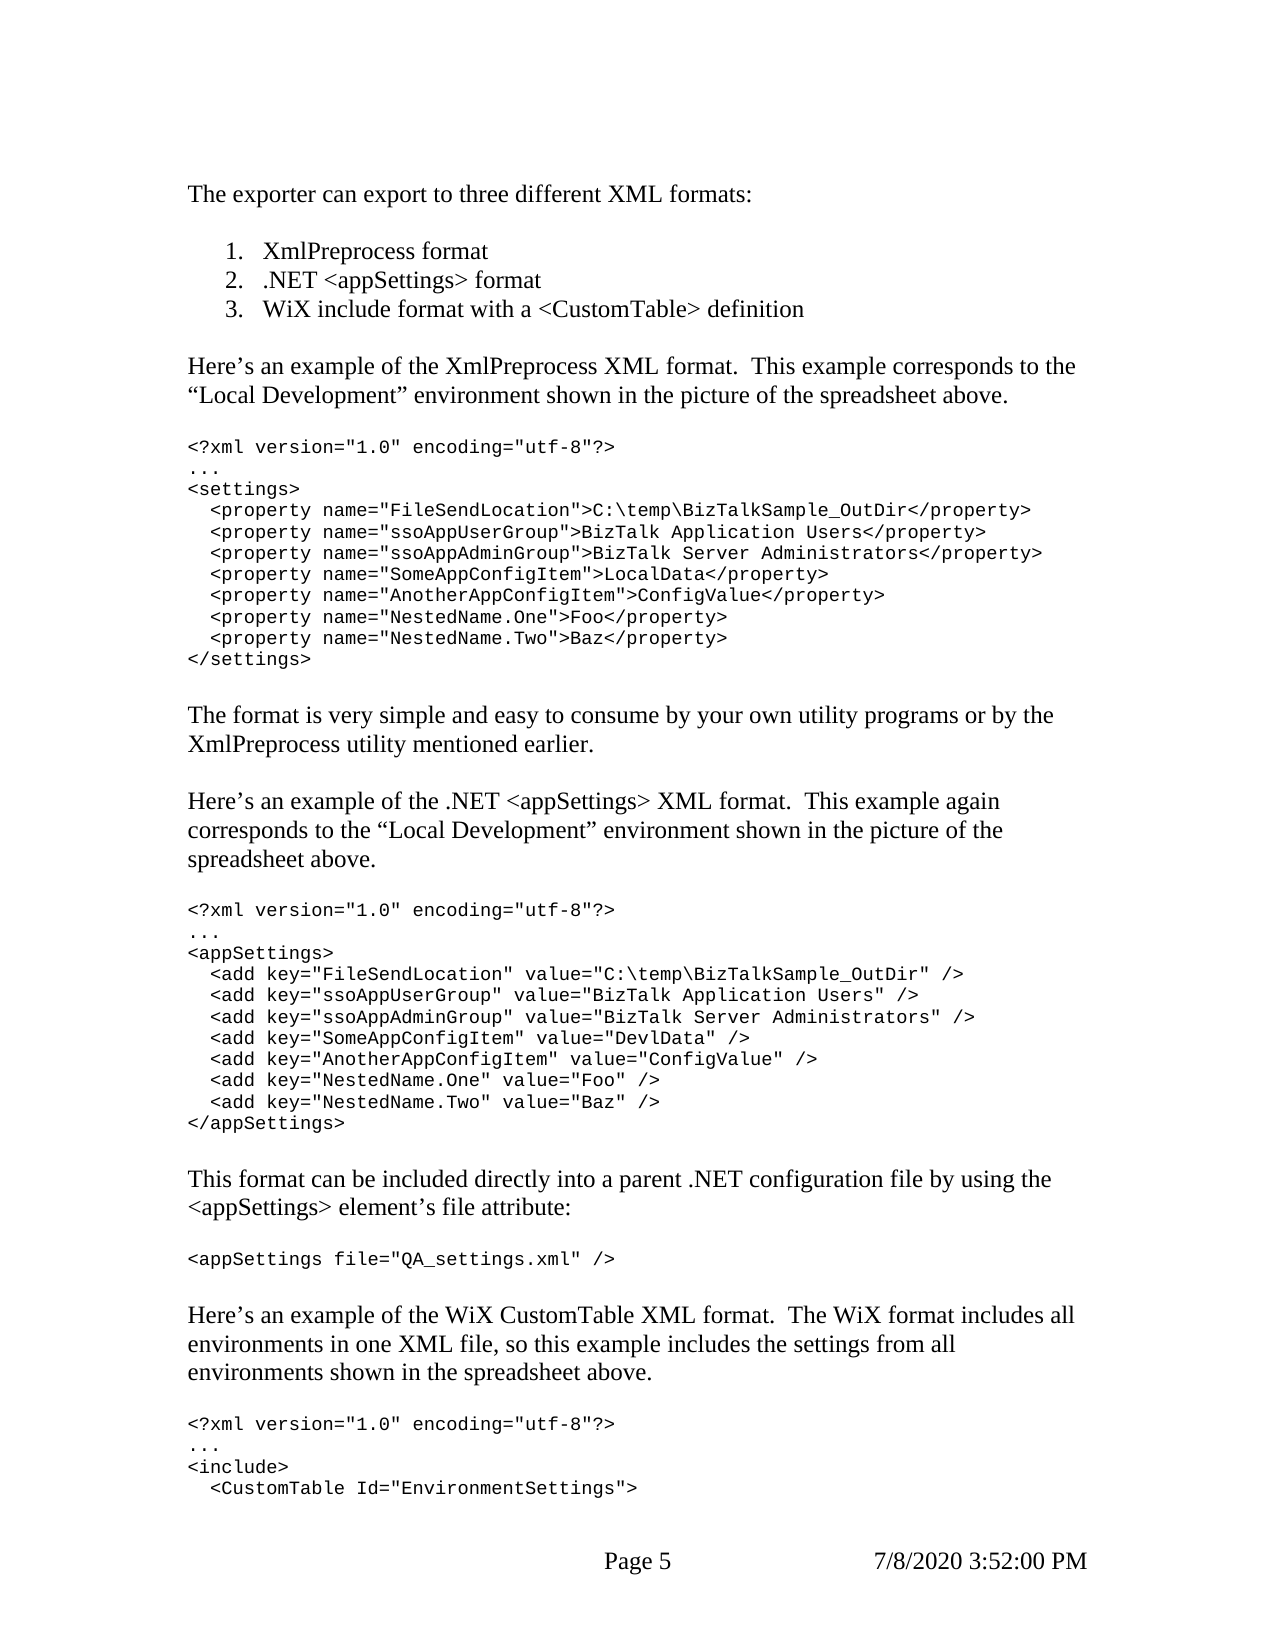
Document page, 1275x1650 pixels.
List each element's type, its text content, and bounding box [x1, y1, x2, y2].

text <property name="AnotherAppConfigItem">ConfigValue</property> [187, 586, 1087, 607]
text <property name="ssoAppAdminGroup">BizTalk Server Administrators</property> [187, 544, 1087, 565]
text <appSettings> [187, 944, 1087, 965]
text The exporter can export to three different XML formats: [187, 179, 1087, 207]
text <add key="AnotherAppConfigItem" value="ConfigValue" /> [187, 1050, 1087, 1071]
text <?xml version="1.0" encoding="utf-8"?> [187, 437, 1087, 459]
text <add key="ssoAppUserGroup" value="BizTalk Application Users" /> [187, 986, 1087, 1007]
list XmlPreprocess format [225, 236, 1087, 265]
text <include> [187, 1457, 1087, 1479]
text <add key="FileSendLocation" value="C:\temp\BizTalkSample_OutDir" /> [187, 965, 1087, 986]
text This format can be included directly into a parent .NET configuration file by using the <appSettings> element’s file attribute: [187, 1164, 1087, 1221]
text <CustomTable Id="EnvironmentSettings"> [187, 1479, 1087, 1500]
text </appSettings> [187, 1114, 1087, 1135]
text <add key="NestedName.One" value="Foo" /> [187, 1071, 1087, 1092]
text <property name="FileSendLocation">C:\temp\BizTalkSample_OutDir</property> [187, 501, 1087, 522]
text <?xml version="1.0" encoding="utf-8"?> [187, 901, 1087, 922]
text <?xml version="1.0" encoding="utf-8"?> [187, 1415, 1087, 1436]
text <property name="NestedName.One">Foo</property> [187, 607, 1087, 629]
list WiX include format with a <CustomTable> definition [225, 294, 1087, 322]
text ... [187, 922, 1087, 944]
text Here’s an example of the .NET <appSettings> XML format. This example again corresponds to the “Local Development” environment shown in the picture of the spreadsheet above. [187, 786, 1087, 872]
text ... [187, 1436, 1087, 1457]
text <add key="SomeAppConfigItem" value="DevlData" /> [187, 1029, 1087, 1050]
text <property name="SomeAppConfigItem">LocalData</property> [187, 565, 1087, 586]
text <appSettings file="QA_settings.xml" /> [187, 1250, 1087, 1271]
text <settings> [187, 480, 1087, 501]
text <property name="ssoAppUserGroup">BizTalk Application Users</property> [187, 522, 1087, 544]
text <add key="ssoAppAdminGroup" value="BizTalk Server Administrators" /> [187, 1007, 1087, 1029]
text </settings> [187, 650, 1087, 671]
text <add key="NestedName.Two" value="Baz" /> [187, 1092, 1087, 1114]
text <property name="NestedName.Two">Baz</property> [187, 629, 1087, 650]
text Here’s an example of the XmlPreprocess XML format. This example corresponds to the “Local Development” environment shown in the picture of the spreadsheet above. [187, 351, 1087, 409]
text ... [187, 459, 1087, 480]
text Here’s an example of the WiX CustomTable XML format. The WiX format includes all environments in one XML file, so this example includes the settings from all environments shown in the spreadsheet above. [187, 1300, 1087, 1386]
text The format is very simple and easy to consume by your own utility programs or by the XmlPreprocess utility mentioned earlier. [187, 700, 1087, 757]
list .NET <appSettings> format [225, 265, 1087, 294]
